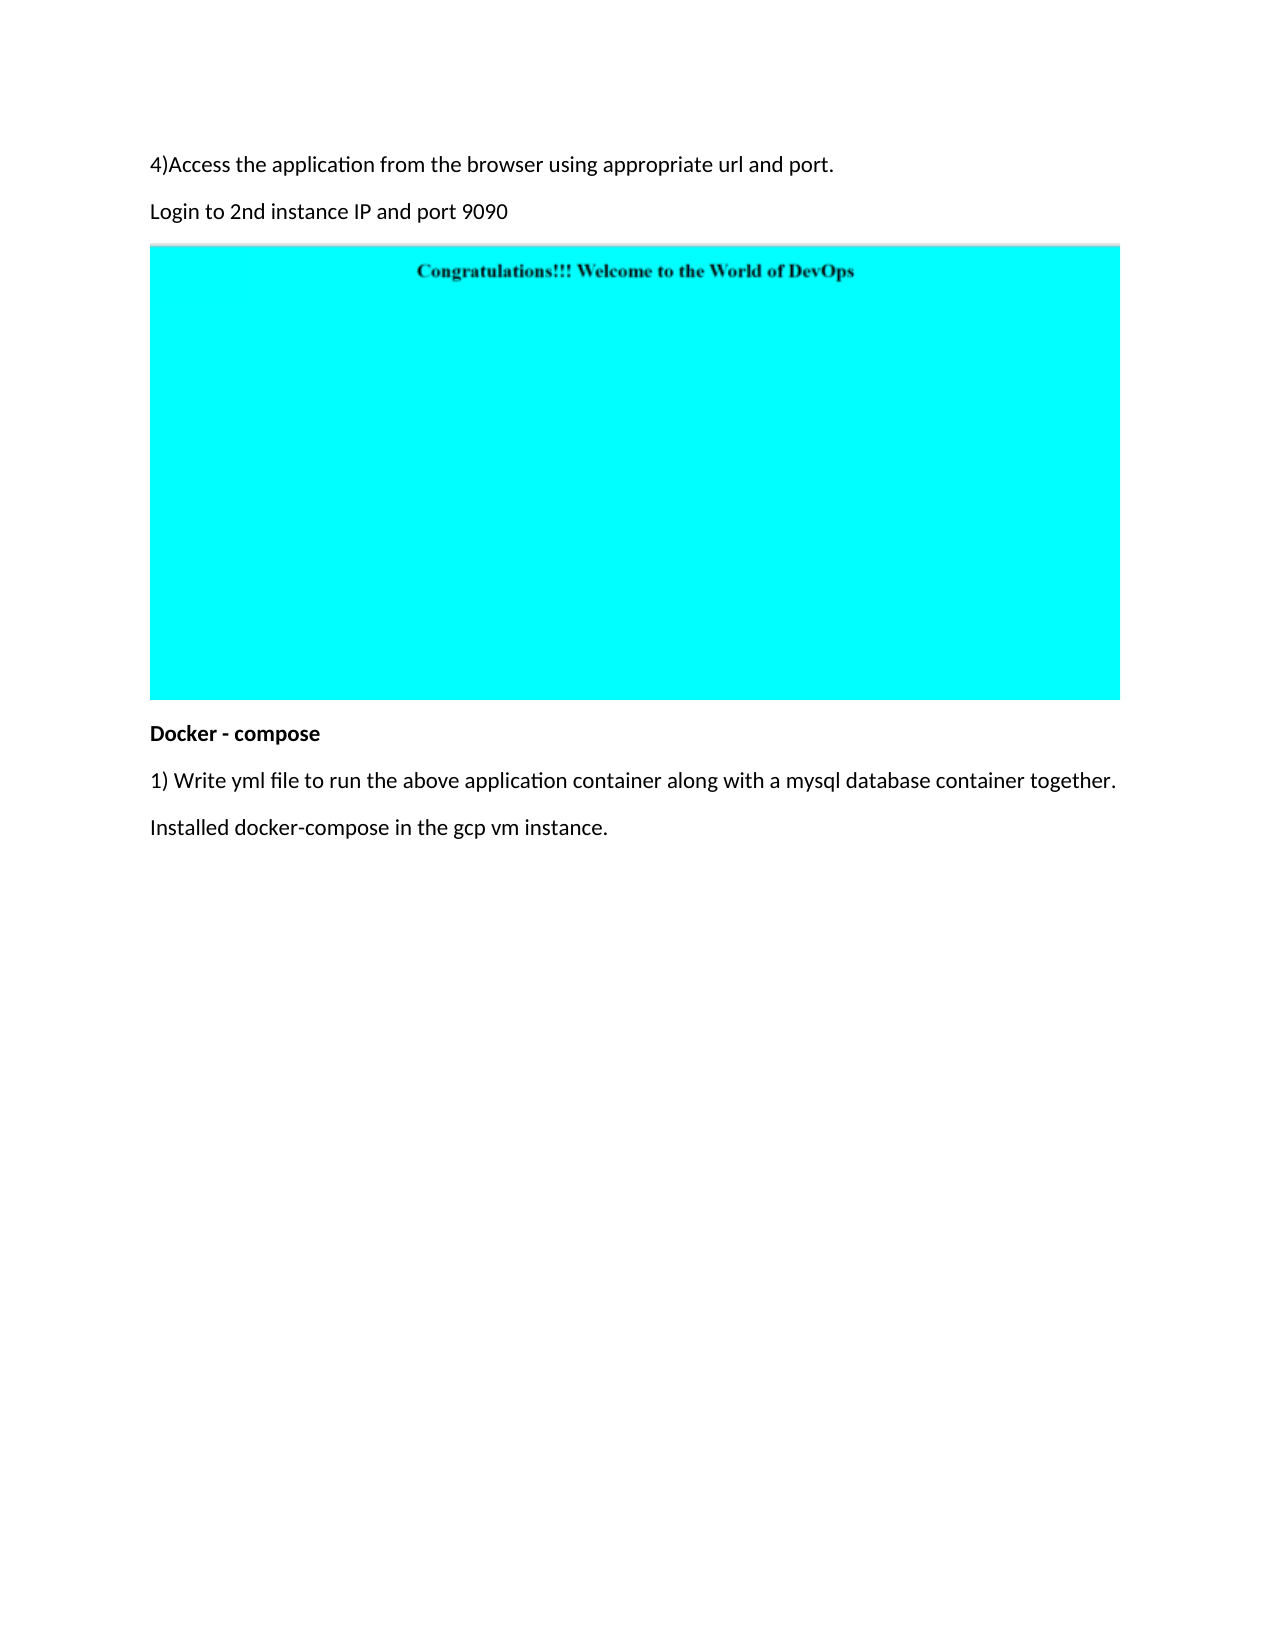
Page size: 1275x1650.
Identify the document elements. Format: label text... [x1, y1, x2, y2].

text Installed docker-compose in the gcp vm instance. [150, 813, 1125, 841]
text 1) Write yml file to run the above application container along with a mysql database container together. [150, 766, 1125, 794]
picture [150, 243, 1121, 700]
text 4)Access the application from the browser using appropriate url and port. [150, 150, 1125, 178]
text Login to 2nd instance IP and port 9090 [150, 197, 1125, 225]
text Docker - compose [150, 719, 1125, 747]
